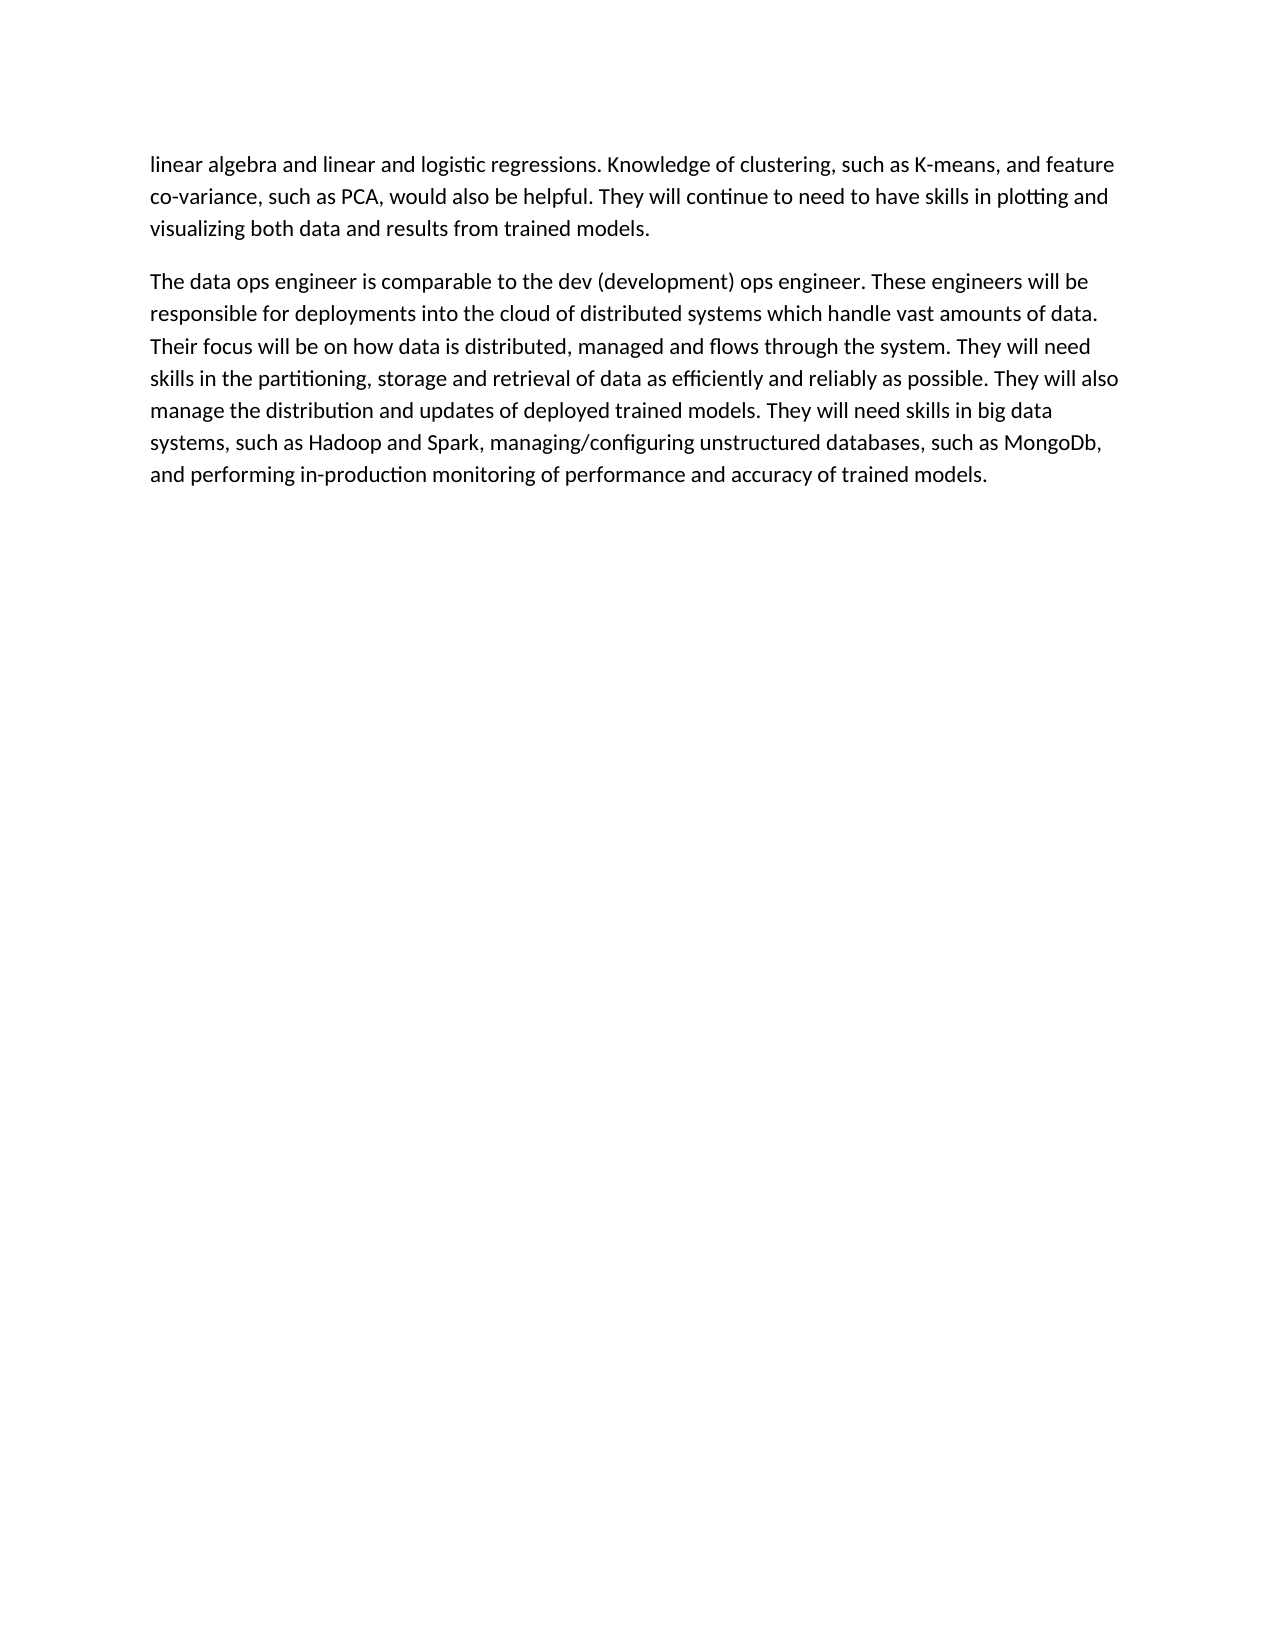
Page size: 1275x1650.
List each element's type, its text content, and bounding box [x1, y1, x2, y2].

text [150, 150, 1125, 242]
text The data ops engineer is comparable to the dev (development) ops engineer. These engineers will be responsible for deployments into the cloud of distributed systems which handle vast amounts of data. Their focus will be on how data is distributed, managed and flows through the system. They will need skills in the partitioning, storage and retrieval of data as efficiently and reliably as possible. They will also manage the distribution and updates of deployed trained models. They will need skills in big data systems, such as Hadoop and Spark, managing/configuring unstructured databases, such as MongoDb, and performing in-production monitoring of performance and accuracy of trained models. [150, 267, 1125, 488]
